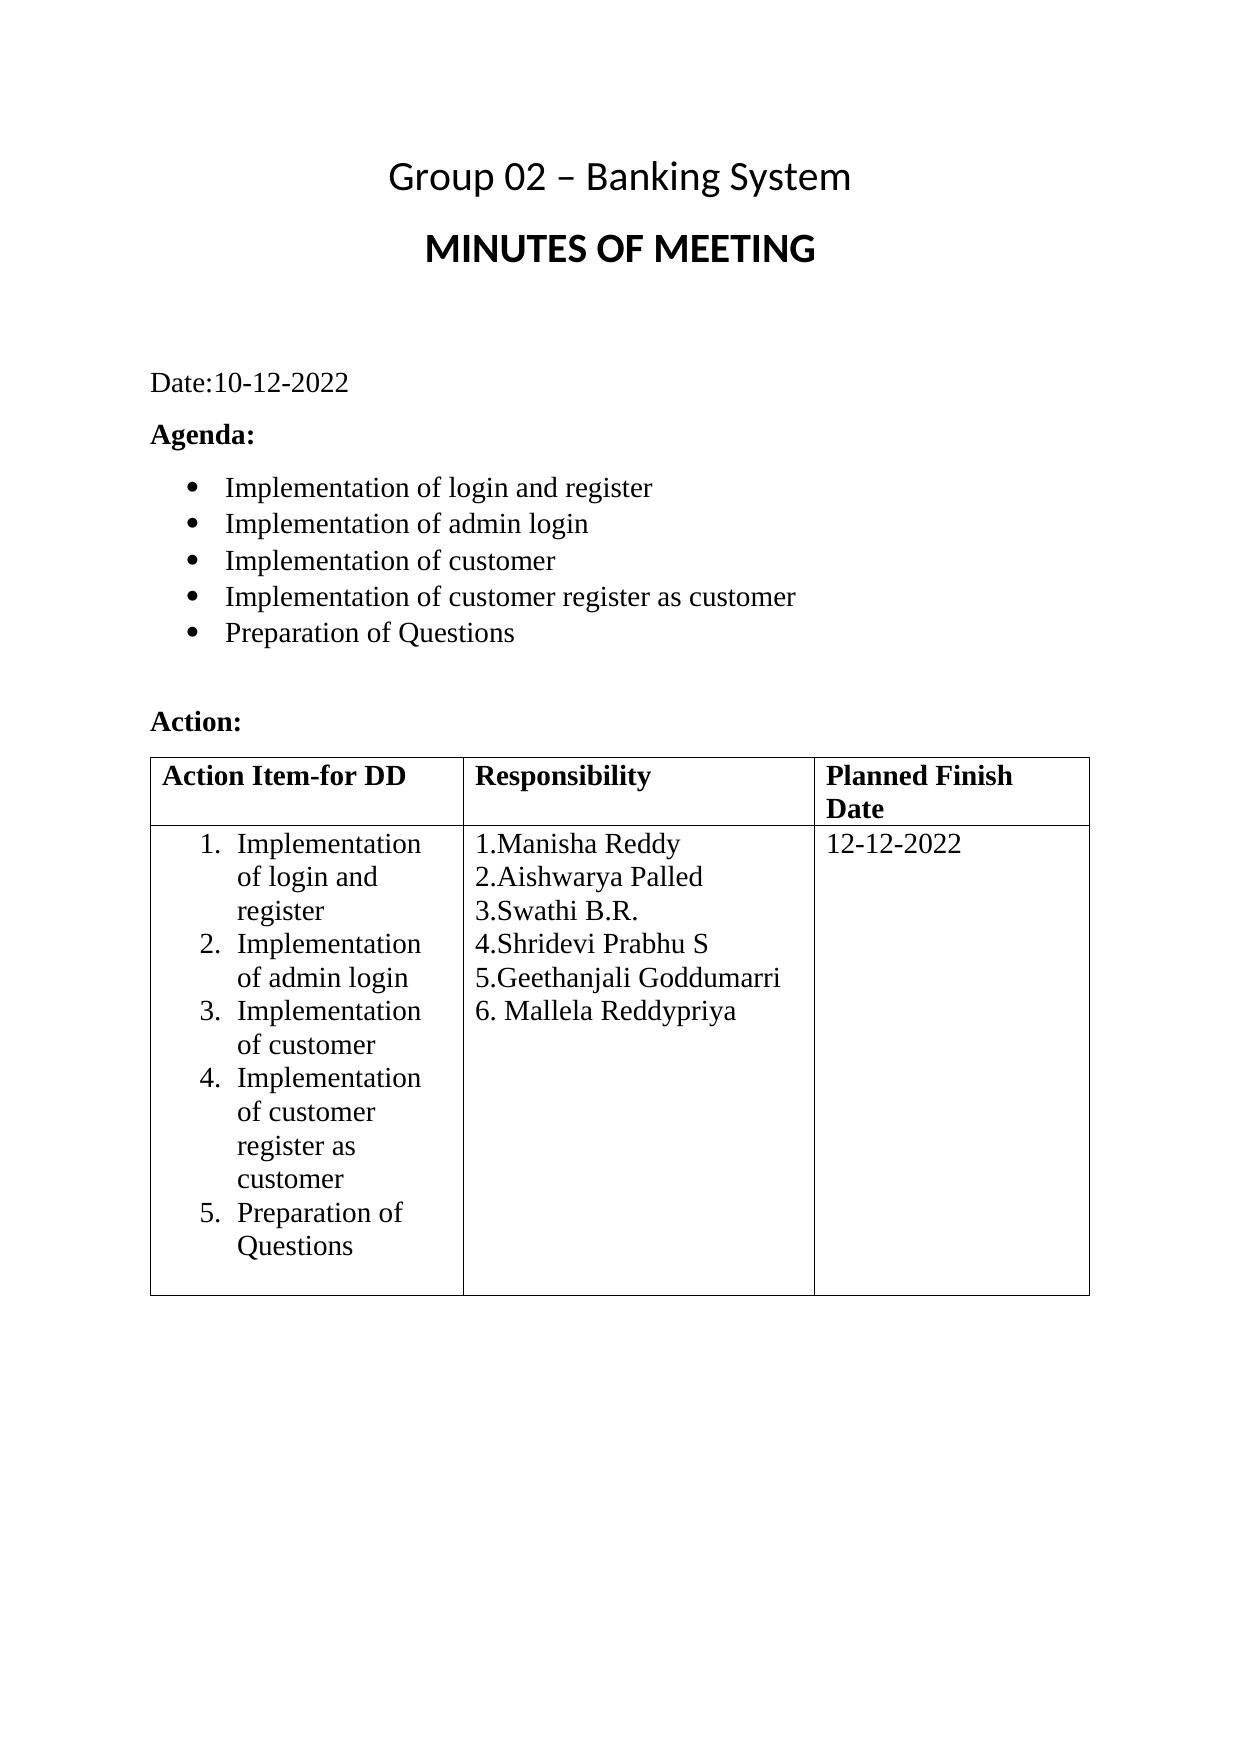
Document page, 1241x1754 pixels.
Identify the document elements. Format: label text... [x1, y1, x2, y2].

table_header Responsibility [464, 758, 814, 825]
list Implementation of login and register [187, 470, 1090, 504]
list Implementation of customer [187, 543, 1090, 576]
list Implementation of admin login [187, 507, 1090, 540]
text MINUTES OF MEETING [150, 222, 1090, 272]
text Action: [150, 704, 1090, 737]
table_cell 12-12-2022 [815, 826, 1089, 1295]
table_header Planned Finish Date [815, 758, 1089, 825]
text Agenda: [150, 417, 1090, 451]
table_cell 1.Manisha Reddy 2.Aishwarya Palled 3.Swathi B.R. 4.Shridevi Prabhu S 5.Geethanjali Goddumarri 6. Mallela Reddypriya [464, 826, 814, 1295]
table_header Action Item-for DD [151, 758, 463, 825]
list Preparation of Questions [187, 615, 1090, 649]
table_cell Implementation of login and register Implementation of admin login Implementation of customer Implementation of customer register as customer Preparation of Questions [151, 826, 463, 1295]
text Date:10-12-2022 [150, 365, 1090, 398]
list Implementation of customer register as customer [187, 579, 1090, 613]
text Group 02 – Banking System [150, 150, 1090, 201]
